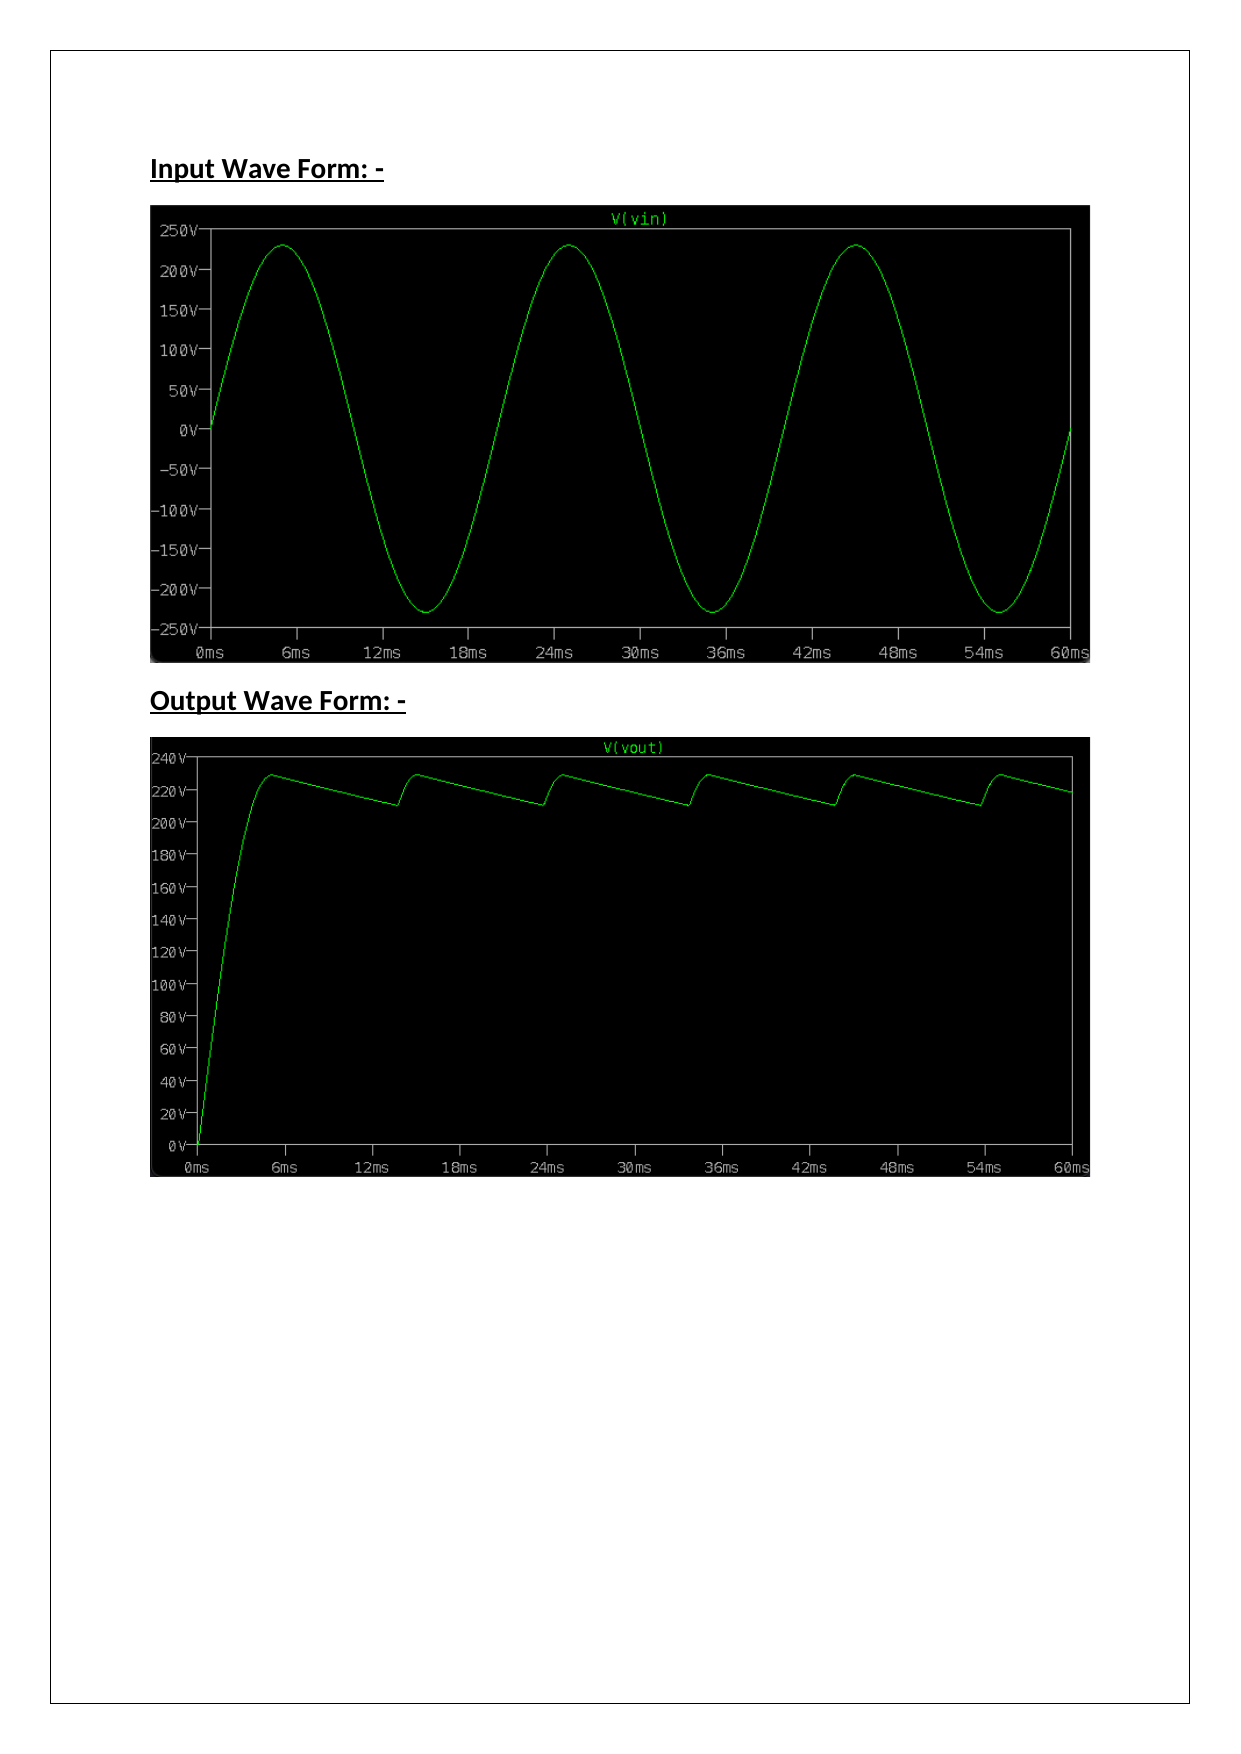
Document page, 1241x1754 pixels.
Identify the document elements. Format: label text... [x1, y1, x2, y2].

text Input Wave Form: - [150, 150, 1090, 186]
picture [150, 205, 1091, 663]
text Output Wave Form: - [150, 682, 1090, 717]
picture [150, 737, 1091, 1177]
